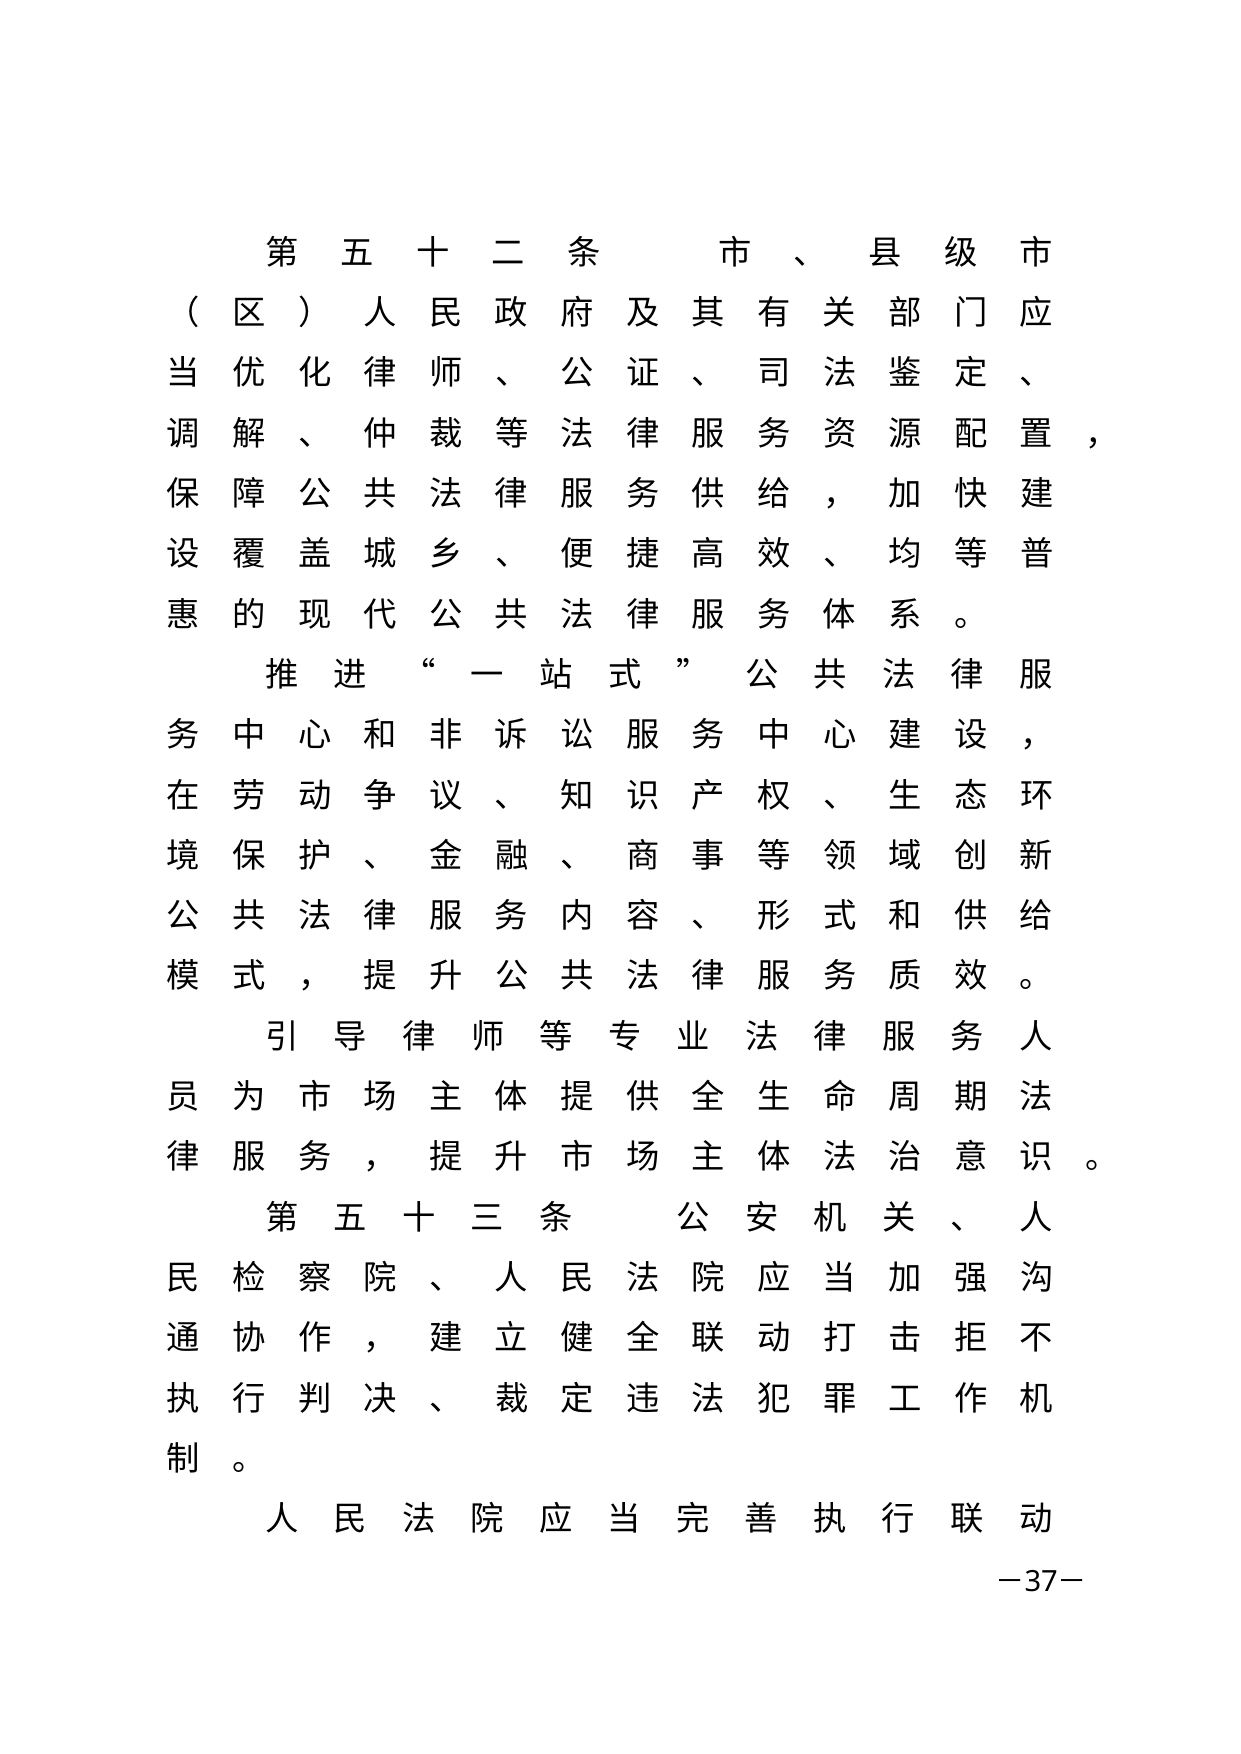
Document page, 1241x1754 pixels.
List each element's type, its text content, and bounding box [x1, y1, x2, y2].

text 引导律师等专业法律服务人员为市场主体提供全生命周期法律服务，提升市场主体法治意识。 [167, 1003, 1085, 1184]
text 推进“一站式”公共法律服务中心和非诉讼服务中心建设，在劳动争议、知识产权、生态环境保护、金融、商事等领域创新公共法律服务内容、形式和供给模式，提升公共法律服务质效。 [167, 642, 1085, 1003]
text 第五十三条 公安机关、人民检察院、人民法院应当加强沟通协作，建立健全联动打击拒不执行判决、裁定违法犯罪工作机制。 [167, 1184, 1085, 1486]
text 第五十二条 市、县级市（区）人民政府及其有关部门应当优化律师、公证、司法鉴定、调解、仲裁等法律服务资源配置，保障公共法律服务供给，加快建设覆盖城乡、便捷高效、均等普惠的现代公共法律服务体系。 [167, 219, 1085, 642]
